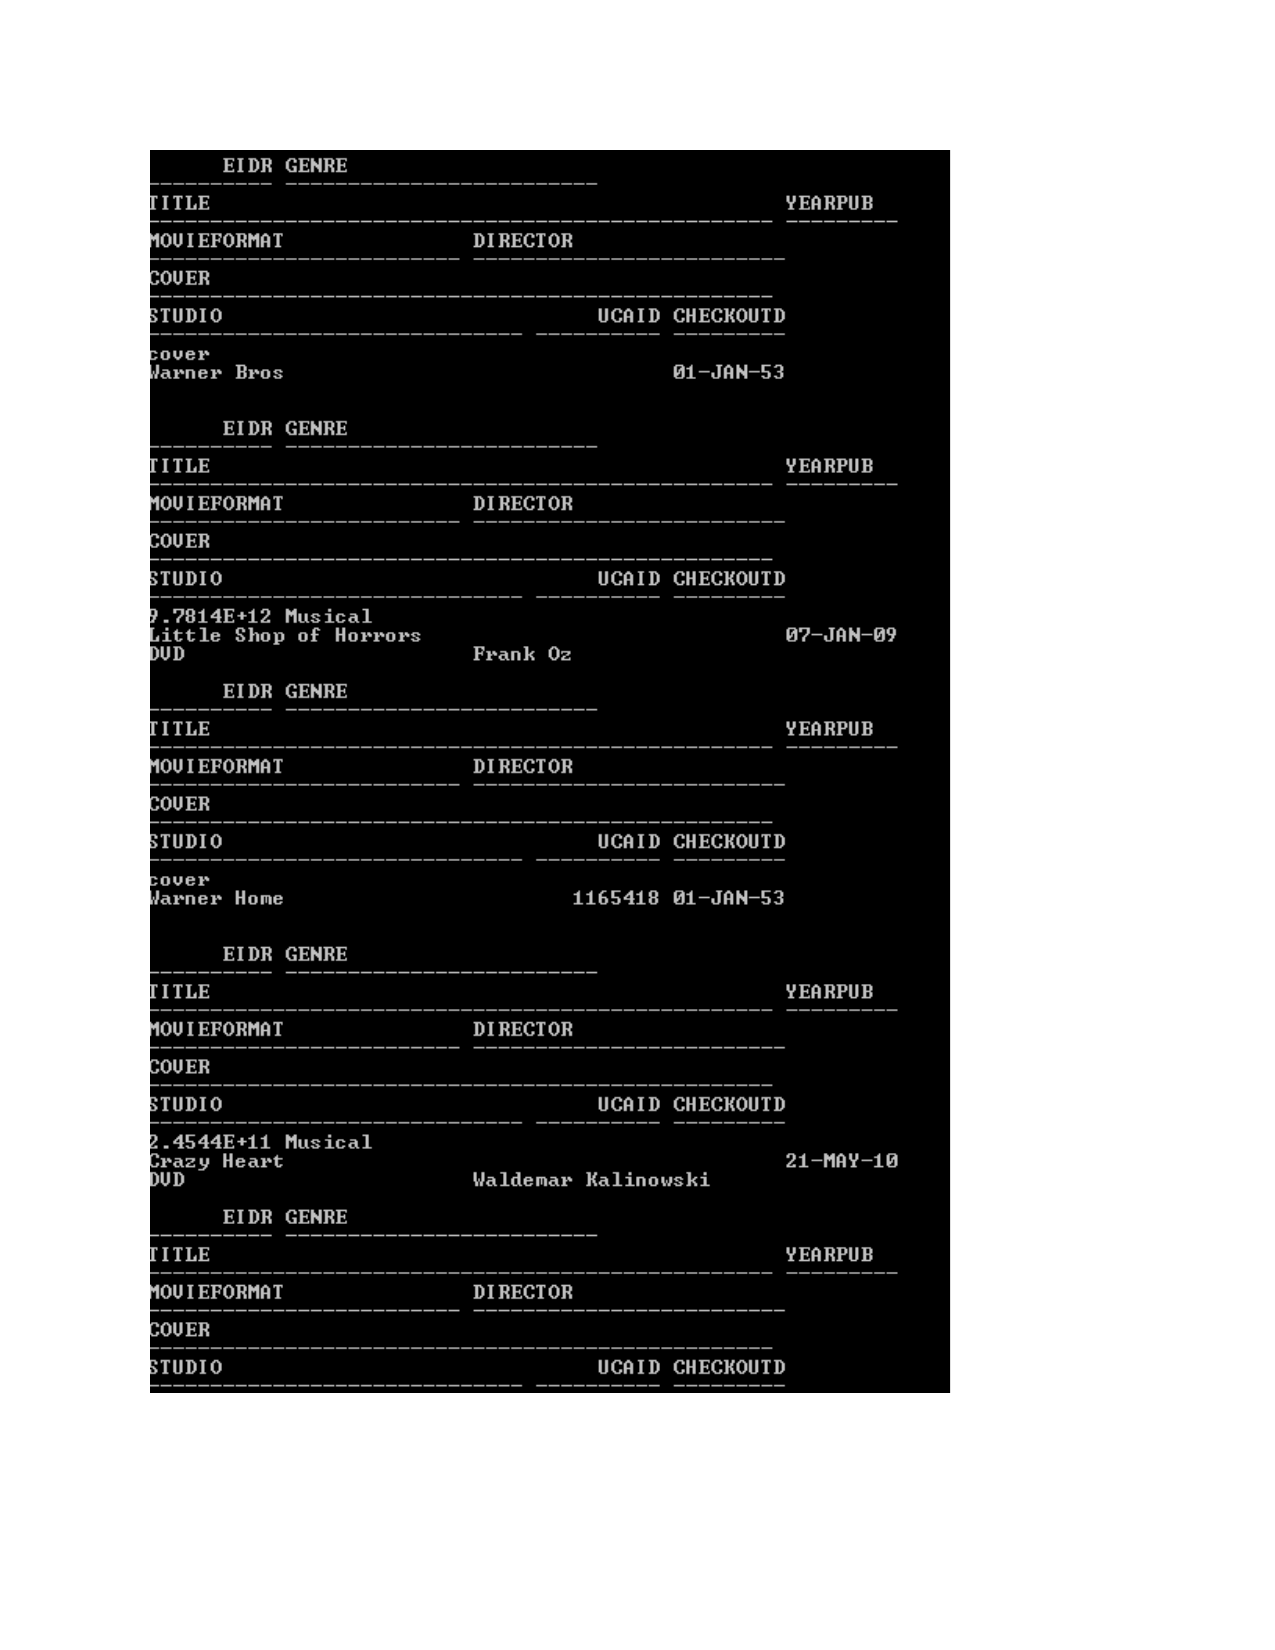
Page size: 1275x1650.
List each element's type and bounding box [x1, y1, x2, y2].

picture [150, 150, 951, 1393]
